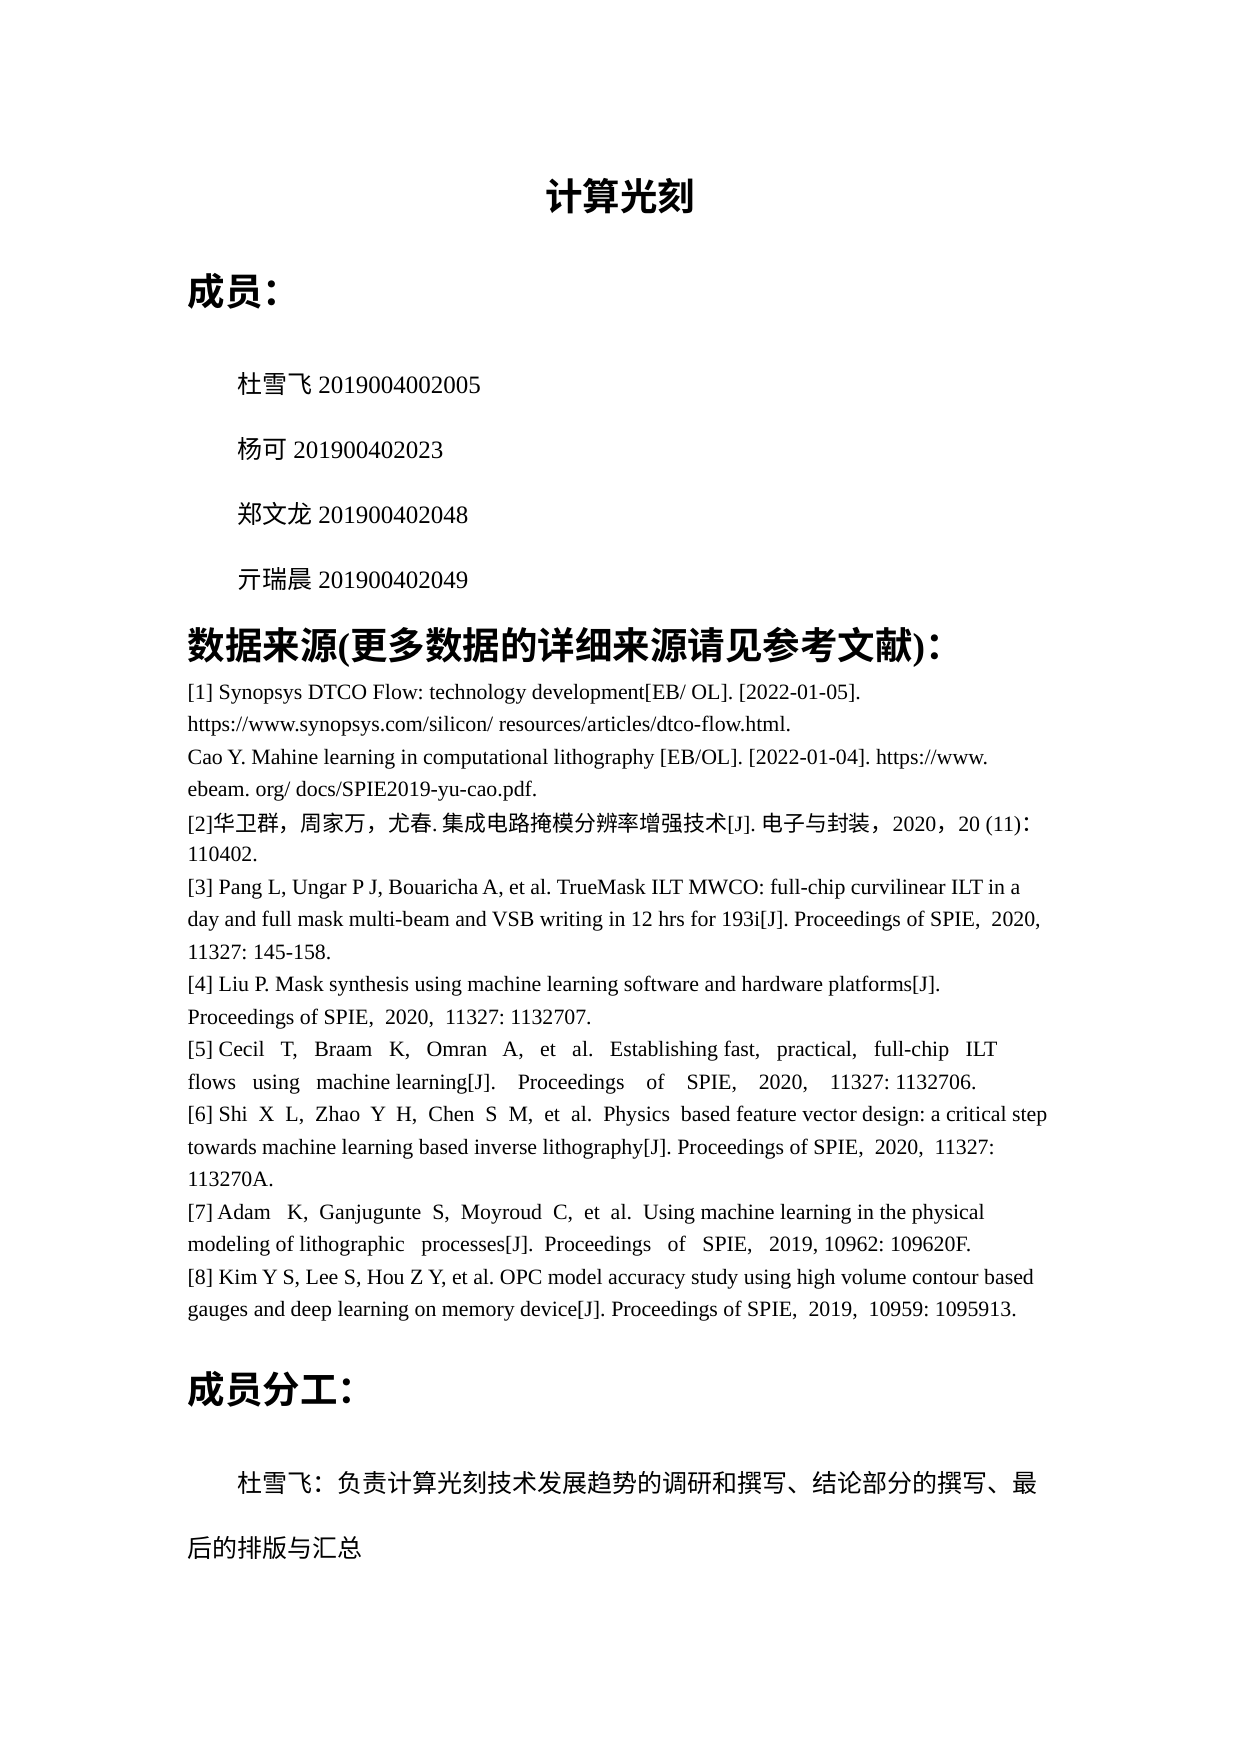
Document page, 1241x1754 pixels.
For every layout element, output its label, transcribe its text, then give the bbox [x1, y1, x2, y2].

subtitle [6] Shi X L, Zhao Y H, Chen S M, et al. Physics based feature vector design: a critical step towards machine learning based inverse lithography[J]. Proceedings of SPIE, 2020, 11327: 113270A. [187, 1098, 1053, 1195]
subtitle [8] Kim Y S, Lee S, Hou Z Y, et al. OPC model accuracy study using high volume contour based gauges and deep learning on memory device[J]. Proceedings of SPIE, 2019, 10959: 1095913. [187, 1260, 1053, 1325]
subtitle 杜雪飞 2019004002005 [187, 350, 1053, 415]
subtitle 成员： [187, 256, 1053, 321]
subtitle [3] Pang L, Ungar P J, Bouaricha A, et al. TrueMask ILT MWCO: full-chip curvilinear ILT in a day and full mask multi-beam and VSB writing in 12 hrs for 193i[J]. Proceedings of SPIE, 2020, 11327: 145-158. [187, 870, 1053, 968]
subtitle 杨可 201900402023 [187, 415, 1053, 480]
subtitle [7] Adam K, Ganjugunte S, Moyroud C, et al. Using machine learning in the physical modeling of lithographic processes[J]. Proceedings of SPIE, 2019, 10962: 109620F. [187, 1195, 1053, 1260]
subtitle 成员分工： [187, 1354, 1053, 1419]
subtitle Cao Y. Mahine learning in computational lithography [EB/OL]. [2022-01-04]. https://www. ebeam. org/ docs/SPIE2019-yu-cao.pdf. [187, 740, 1053, 805]
subtitle [5] Cecil T, Braam K, Omran A, et al. Establishing fast, practical, full-chip ILT flows using machine learning[J]. Proceedings of SPIE, 2020, 11327: 1132706. [187, 1033, 1053, 1098]
subtitle 郑文龙 201900402048 [187, 480, 1053, 545]
subtitle 计算光刻 [187, 162, 1053, 227]
subtitle [2]华卫群，周家万，尤春. 集成电路掩模分辨率增强技术[J]. 电子与封装，2020，20 (11)： 110402. [187, 805, 1053, 870]
subtitle 亓瑞晨 201900402049 [187, 545, 1053, 610]
subtitle [1] Synopsys DTCO Flow: technology development[EB/ OL]. [2022-01-05]. https://www.synopsys.com/silicon/ resources/articles/dtco-flow.html. [187, 675, 1053, 740]
subtitle 杜雪飞：负责计算光刻技术发展趋势的调研和撰写、结论部分的撰写、最后的排版与汇总 [187, 1449, 1053, 1579]
subtitle [4] Liu P. Mask synthesis using machine learning software and hardware platforms[J]. Proceedings of SPIE, 2020, 11327: 1132707. [187, 968, 1053, 1033]
subtitle 数据来源(更多数据的详细来源请见参考文献)： [187, 610, 1053, 675]
